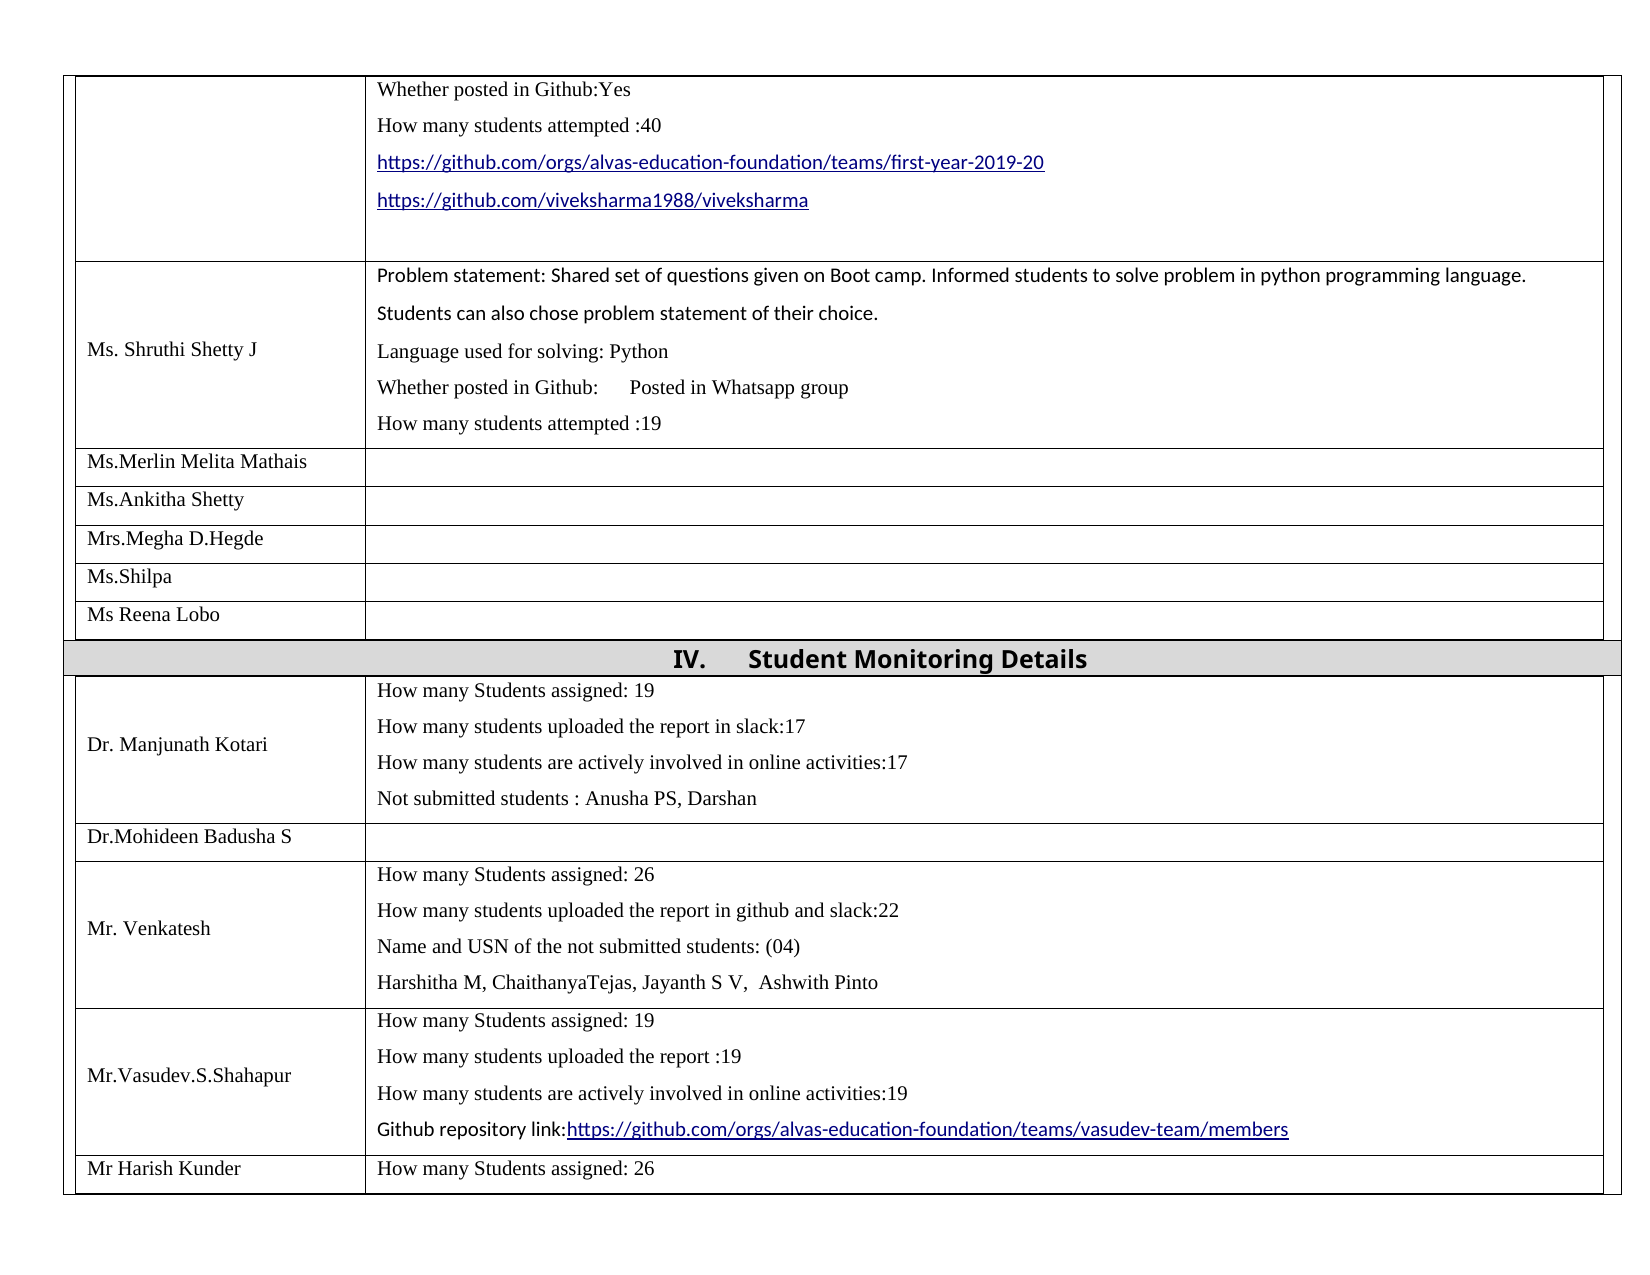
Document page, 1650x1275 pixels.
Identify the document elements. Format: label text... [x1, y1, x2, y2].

table_cell [366, 602, 1603, 639]
table_cell [76, 1156, 365, 1193]
table_cell [76, 564, 365, 601]
table_cell [366, 564, 1603, 601]
table_cell [76, 77, 365, 261]
table_cell [64, 76, 75, 640]
table_cell [366, 677, 1603, 823]
table_cell [366, 1156, 1603, 1193]
table_cell [64, 676, 75, 1194]
table_cell [366, 487, 1603, 525]
table_cell Student Monitoring Details [64, 641, 1621, 675]
table_cell [76, 862, 365, 1008]
table_cell [1604, 676, 1621, 1194]
table_cell [366, 862, 1603, 1008]
table_cell [76, 602, 365, 639]
table_cell [366, 526, 1603, 563]
table_cell [76, 262, 365, 448]
table_cell [76, 1009, 365, 1155]
table_cell [1604, 76, 1621, 640]
table_cell [366, 824, 1603, 861]
table_cell [76, 449, 365, 486]
table_cell [76, 487, 365, 525]
table_cell [366, 262, 1603, 448]
table_cell [366, 1009, 1603, 1155]
table_cell [366, 77, 1603, 261]
table_cell [76, 526, 365, 563]
table_cell [366, 449, 1603, 486]
table_cell [76, 677, 365, 823]
table_cell [76, 824, 365, 861]
